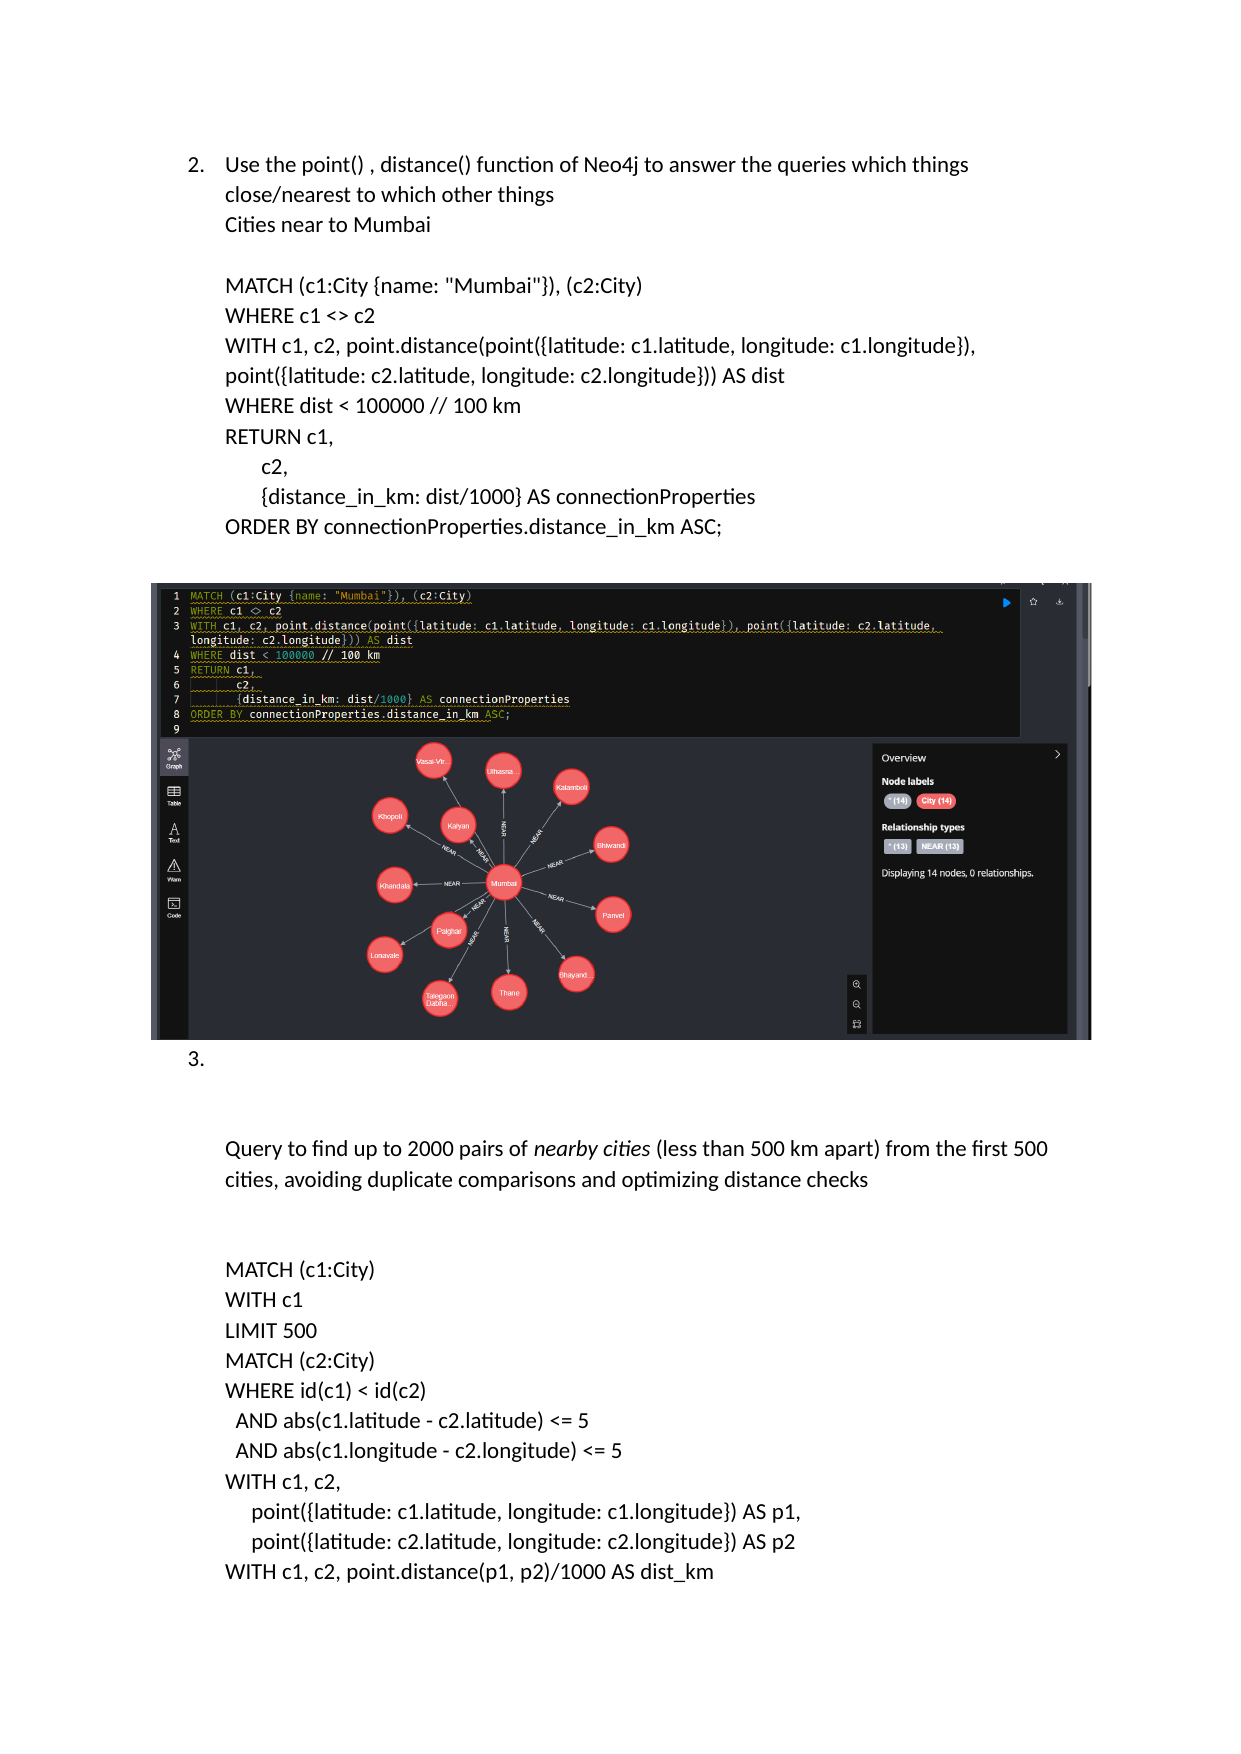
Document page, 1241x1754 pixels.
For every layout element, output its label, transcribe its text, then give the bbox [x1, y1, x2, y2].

list point({latitude: c1.latitude, longitude: c1.longitude}) AS p1, [225, 1497, 1090, 1525]
list MATCH (c1:City {name: "Mumbai"}), (c2:City) [225, 271, 1090, 299]
list Cities near to Mumbai [225, 210, 1090, 238]
list point({latitude: c2.latitude, longitude: c2.longitude}) AS p2 [225, 1527, 1090, 1555]
list AND abs(c1.longitude - c2.longitude) <= 5 [225, 1437, 1090, 1464]
list WHERE dist < 100000 // 100 km [225, 392, 1090, 420]
list WITH c1 [225, 1286, 1090, 1313]
list {distance_in_km: dist/1000} AS connectionProperties [225, 482, 1090, 510]
list WITH c1, c2, point.distance(p1, p2)/1000 AS dist_km [225, 1557, 1090, 1585]
list ORDER BY connectionProperties.distance_in_km ASC; [225, 512, 1090, 541]
list MATCH (c1:City) [225, 1255, 1090, 1283]
list Query to find up to 2000 pairs of nearby cities (less than 500 km apart) from the first 500 cities, avoiding duplicate comparisons and optimizing distance checks [225, 1134, 1090, 1193]
list WHERE id(c1) < id(c2) [225, 1376, 1090, 1404]
list RETURN c1, [225, 422, 1090, 450]
list WHERE c1 <> c2 [225, 301, 1090, 329]
list MATCH (c2:City) [225, 1346, 1090, 1374]
list Use the point() , distance() function of Neo4j to answer the queries which things close/nearest to which other things [187, 150, 1090, 208]
picture [151, 583, 1092, 1040]
list c2, [225, 452, 1090, 480]
list AND abs(c1.latitude - c2.latitude) <= 5 [225, 1406, 1090, 1434]
list WITH c1, c2, point.distance(point({latitude: c1.latitude, longitude: c1.longitude}), point({latitude: c2.latitude, longitude: c2.longitude})) AS dist [225, 331, 1090, 389]
list WITH c1, c2, [225, 1467, 1090, 1495]
list LIMIT 500 [225, 1316, 1090, 1344]
